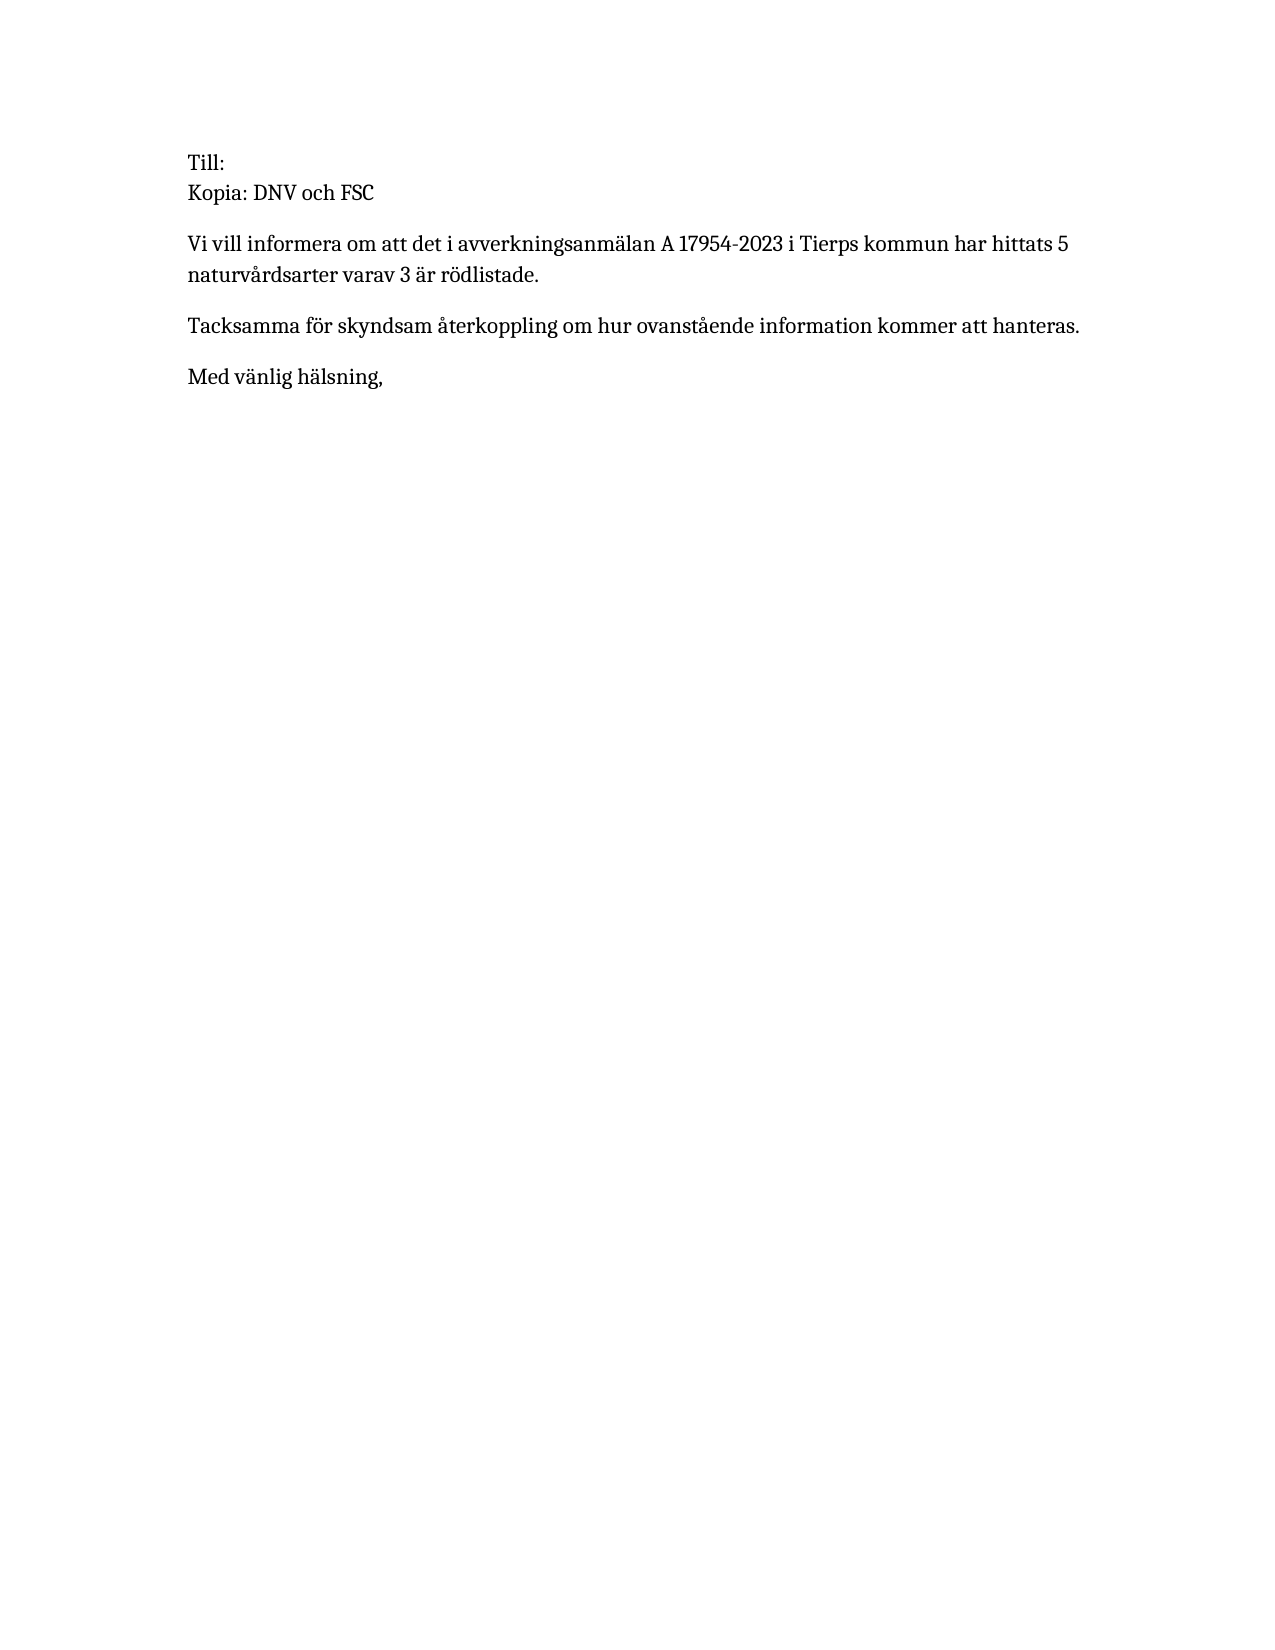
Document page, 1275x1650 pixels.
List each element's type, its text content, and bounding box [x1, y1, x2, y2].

text Till: Kopia: DNV och FSC [187, 150, 1087, 207]
text Med vänlig hälsning, [187, 363, 1087, 420]
text Vi vill informera om att det i avverkningsanmälan A 17954-2023 i Tierps kommun har hittats 5 naturvårdsarter varav 3 är rödlistade. [187, 231, 1087, 288]
text Tacksamma för skyndsam återkoppling om hur ovanstående information kommer att hanteras. [187, 312, 1087, 339]
